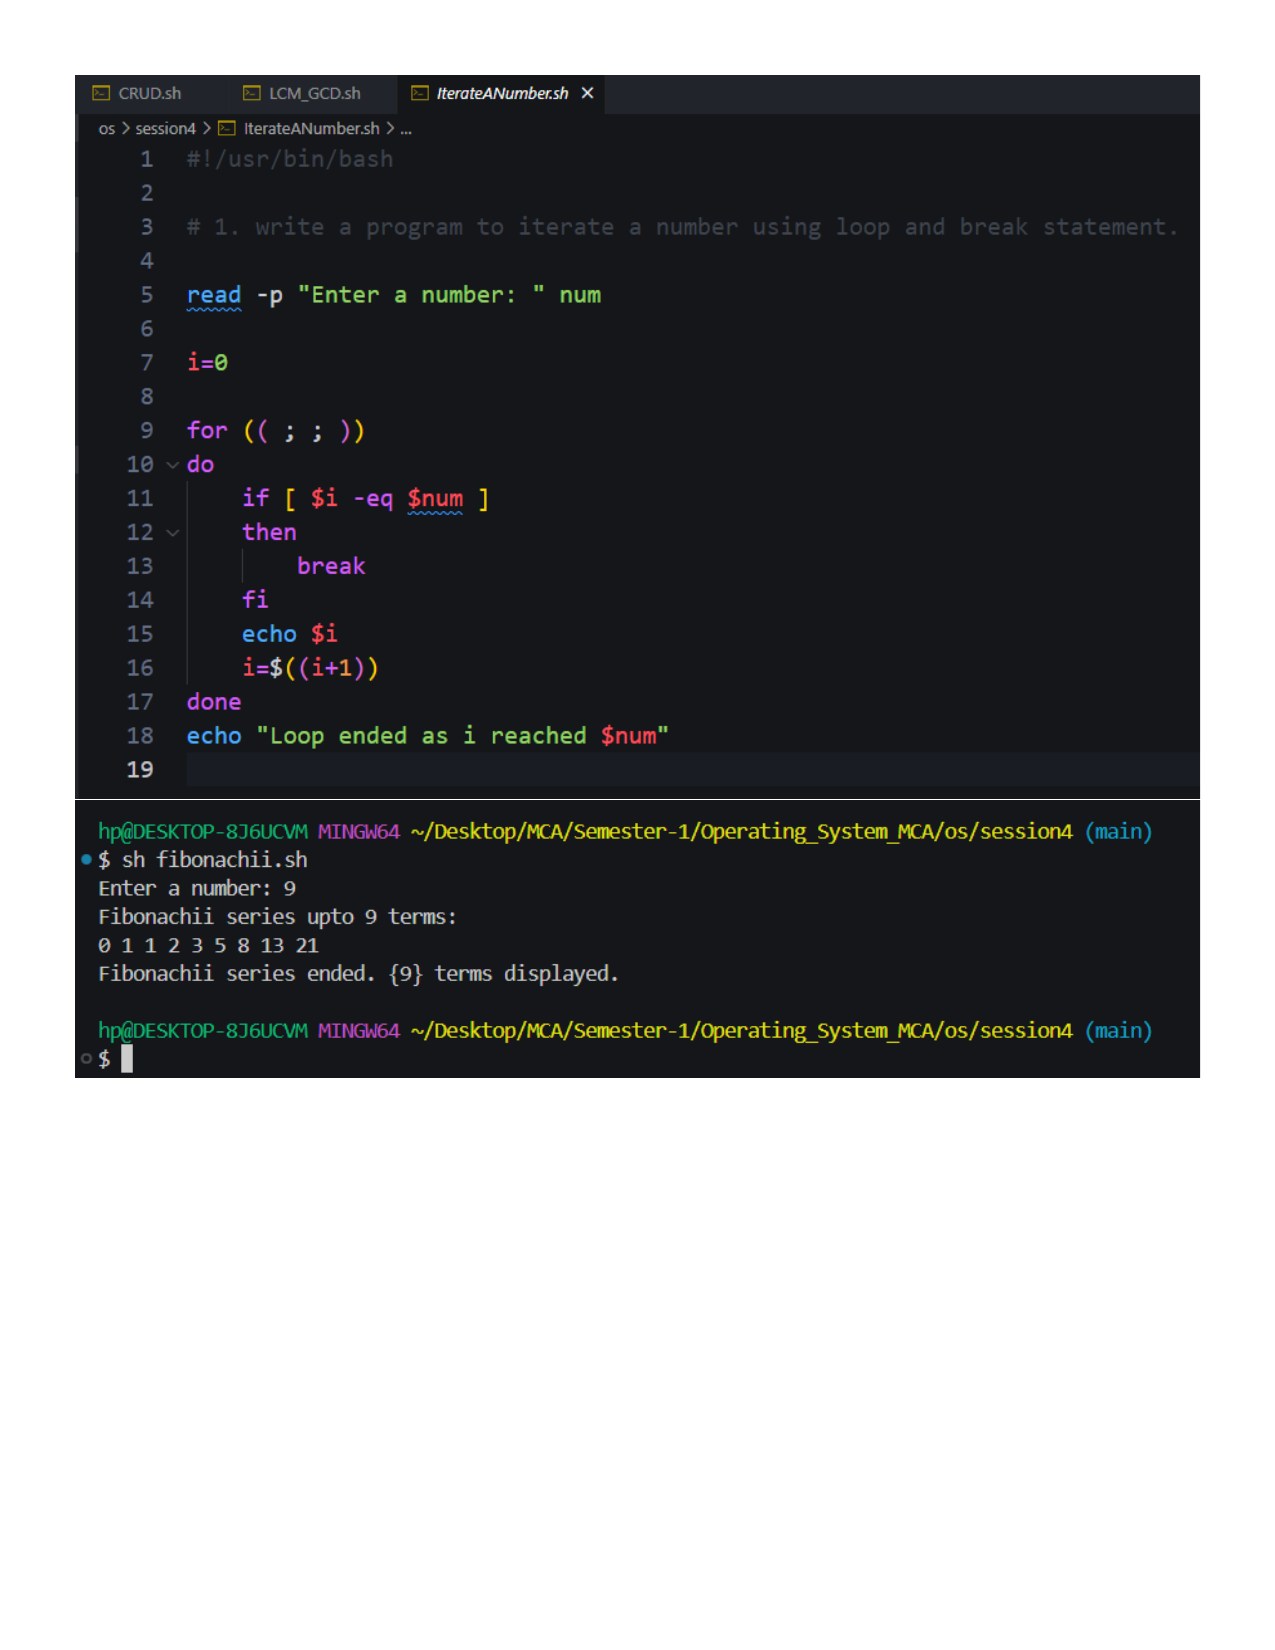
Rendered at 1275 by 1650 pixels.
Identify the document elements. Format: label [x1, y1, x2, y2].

picture [75, 800, 1200, 1078]
picture [75, 75, 1200, 799]
